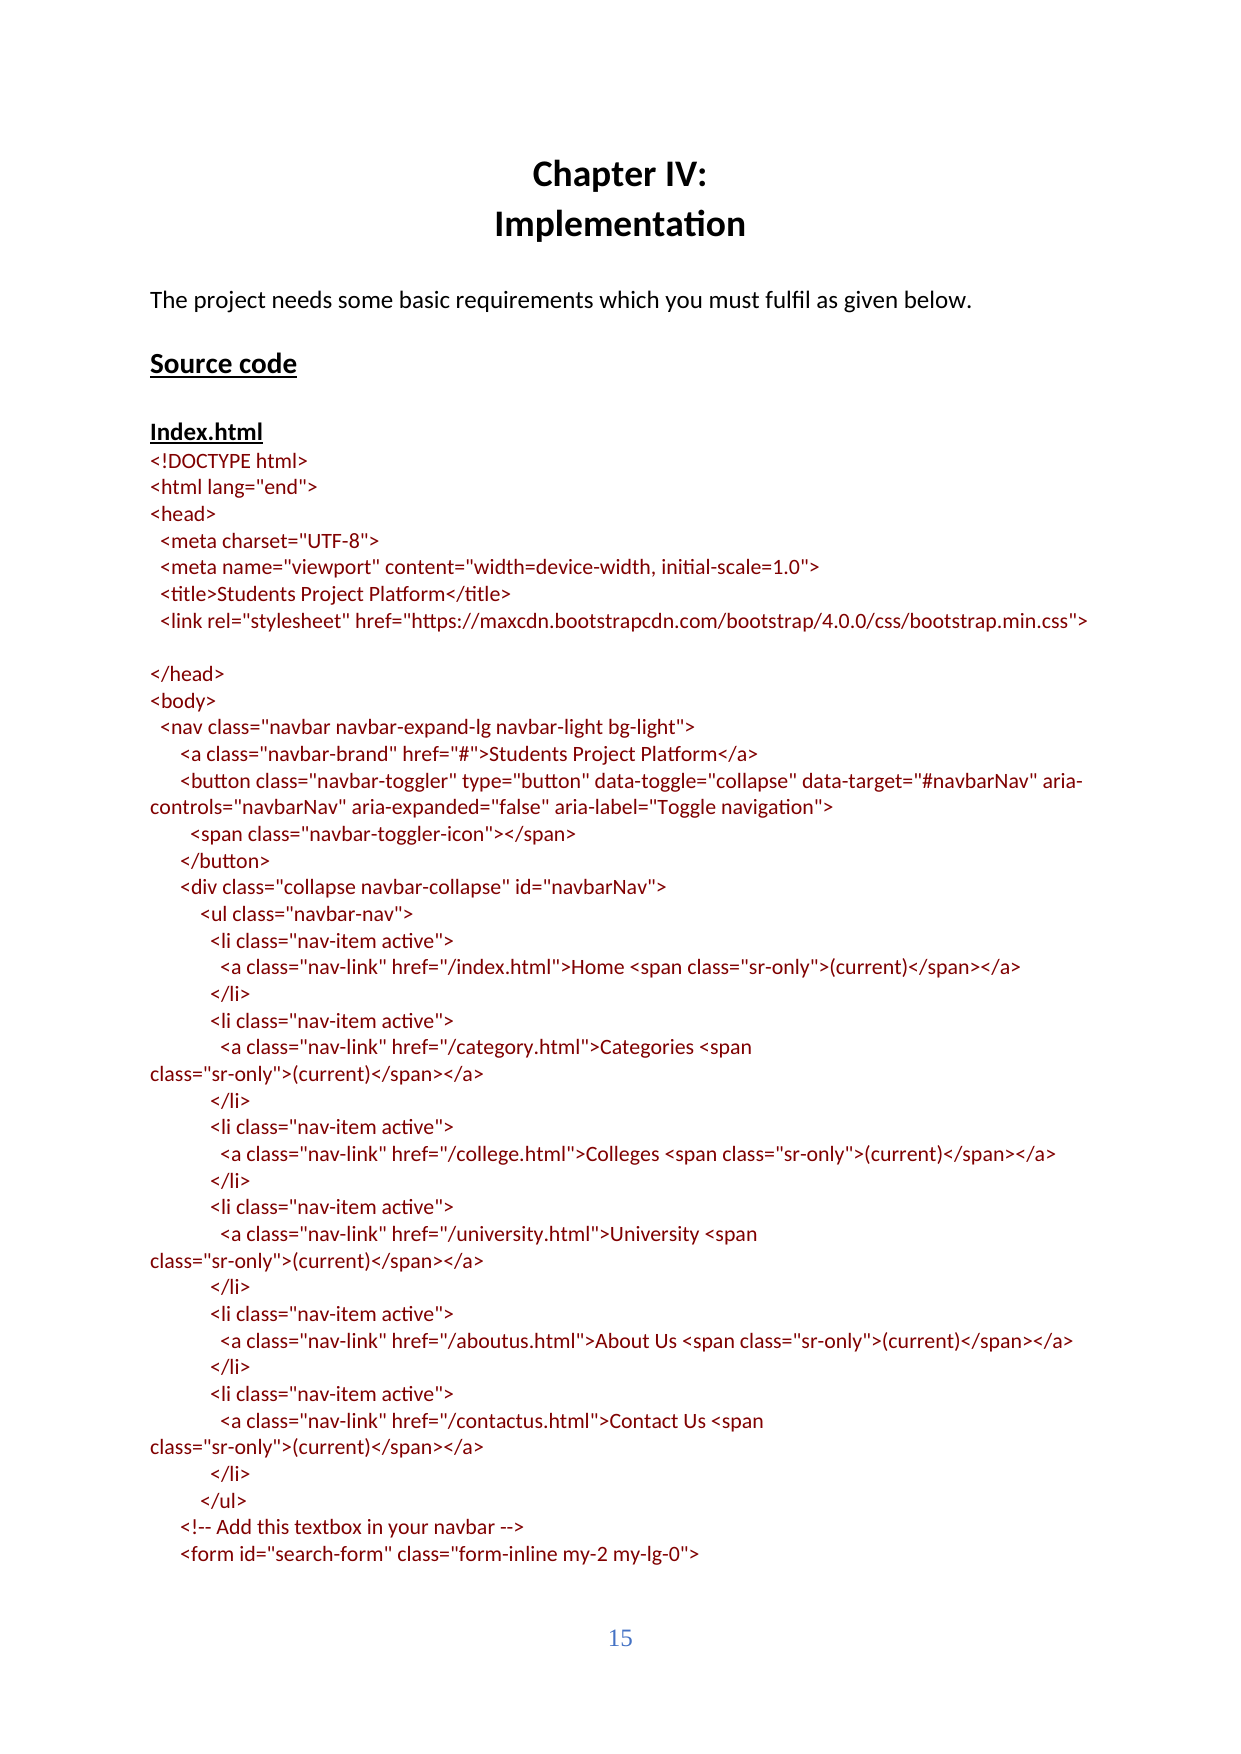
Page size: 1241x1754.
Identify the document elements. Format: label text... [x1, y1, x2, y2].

text <li class="nav-item active"> [150, 927, 1090, 953]
text </li> [150, 1273, 1090, 1300]
text <li class="nav-item active"> [150, 1380, 1090, 1407]
text </head> [150, 660, 1090, 687]
subtitle Implementation [150, 199, 1090, 245]
text <form id="search-form" class="form-inline my-2 my-lg-0"> [150, 1540, 1090, 1567]
text <span class="navbar-toggler-icon"></span> [150, 820, 1090, 847]
text <meta charset="UTF-8"> [150, 527, 1090, 553]
text Source code [150, 346, 1090, 381]
text <nav class="navbar navbar-expand-lg navbar-light bg-light"> [150, 713, 1090, 740]
text <a class="nav-link" href="/college.html">Colleges <span class="sr-only">(current)</span></a> [150, 1140, 1090, 1167]
text <!-- Add this textbox in your navbar --> [150, 1513, 1090, 1540]
text </li> [150, 980, 1090, 1007]
text </button> [150, 847, 1090, 873]
text <button class="navbar-toggler" type="button" data-toggle="collapse" data-target="#navbarNav" aria-controls="navbarNav" aria-expanded="false" aria-label="Toggle navigation"> [150, 767, 1090, 820]
text <li class="nav-item active"> [150, 1007, 1090, 1033]
text <li class="nav-item active"> [150, 1193, 1090, 1220]
text <!DOCTYPE html> [150, 447, 1090, 473]
text <html lang="end"> [150, 473, 1090, 500]
text <head> [150, 500, 1090, 527]
text <a class="nav-link" href="/aboutus.html">About Us <span class="sr-only">(current)</span></a> [150, 1327, 1090, 1353]
text </li> [150, 1087, 1090, 1113]
text <a class="nav-link" href="/contactus.html">Contact Us <span class="sr-only">(current)</span></a> [150, 1407, 1090, 1460]
text </li> [150, 1460, 1090, 1487]
text Index.html [150, 412, 1090, 447]
text <div class="collapse navbar-collapse" id="navbarNav"> [150, 873, 1090, 900]
text The project needs some basic requirements which you must fulfil as given below. [150, 284, 1090, 315]
text <a class="nav-link" href="/index.html">Home <span class="sr-only">(current)</span></a> [150, 953, 1090, 980]
text <ul class="navbar-nav"> [150, 900, 1090, 927]
text <link rel="stylesheet" href="https://maxcdn.bootstrapcdn.com/bootstrap/4.0.0/css/bootstrap.min.css"> [150, 607, 1090, 633]
text </li> [150, 1167, 1090, 1193]
subtitle Chapter IV: [150, 150, 1090, 196]
text </ul> [150, 1487, 1090, 1513]
text <li class="nav-item active"> [150, 1113, 1090, 1140]
text <title>Students Project Platform</title> [150, 580, 1090, 607]
text <li class="nav-item active"> [150, 1300, 1090, 1327]
text </li> [150, 1353, 1090, 1380]
text <a class="navbar-brand" href="#">Students Project Platform</a> [150, 740, 1090, 767]
text <meta name="viewport" content="width=device-width, initial-scale=1.0"> [150, 553, 1090, 580]
text <a class="nav-link" href="/university.html">University <span class="sr-only">(current)</span></a> [150, 1220, 1090, 1273]
text <a class="nav-link" href="/category.html">Categories <span class="sr-only">(current)</span></a> [150, 1033, 1090, 1087]
text <body> [150, 687, 1090, 713]
